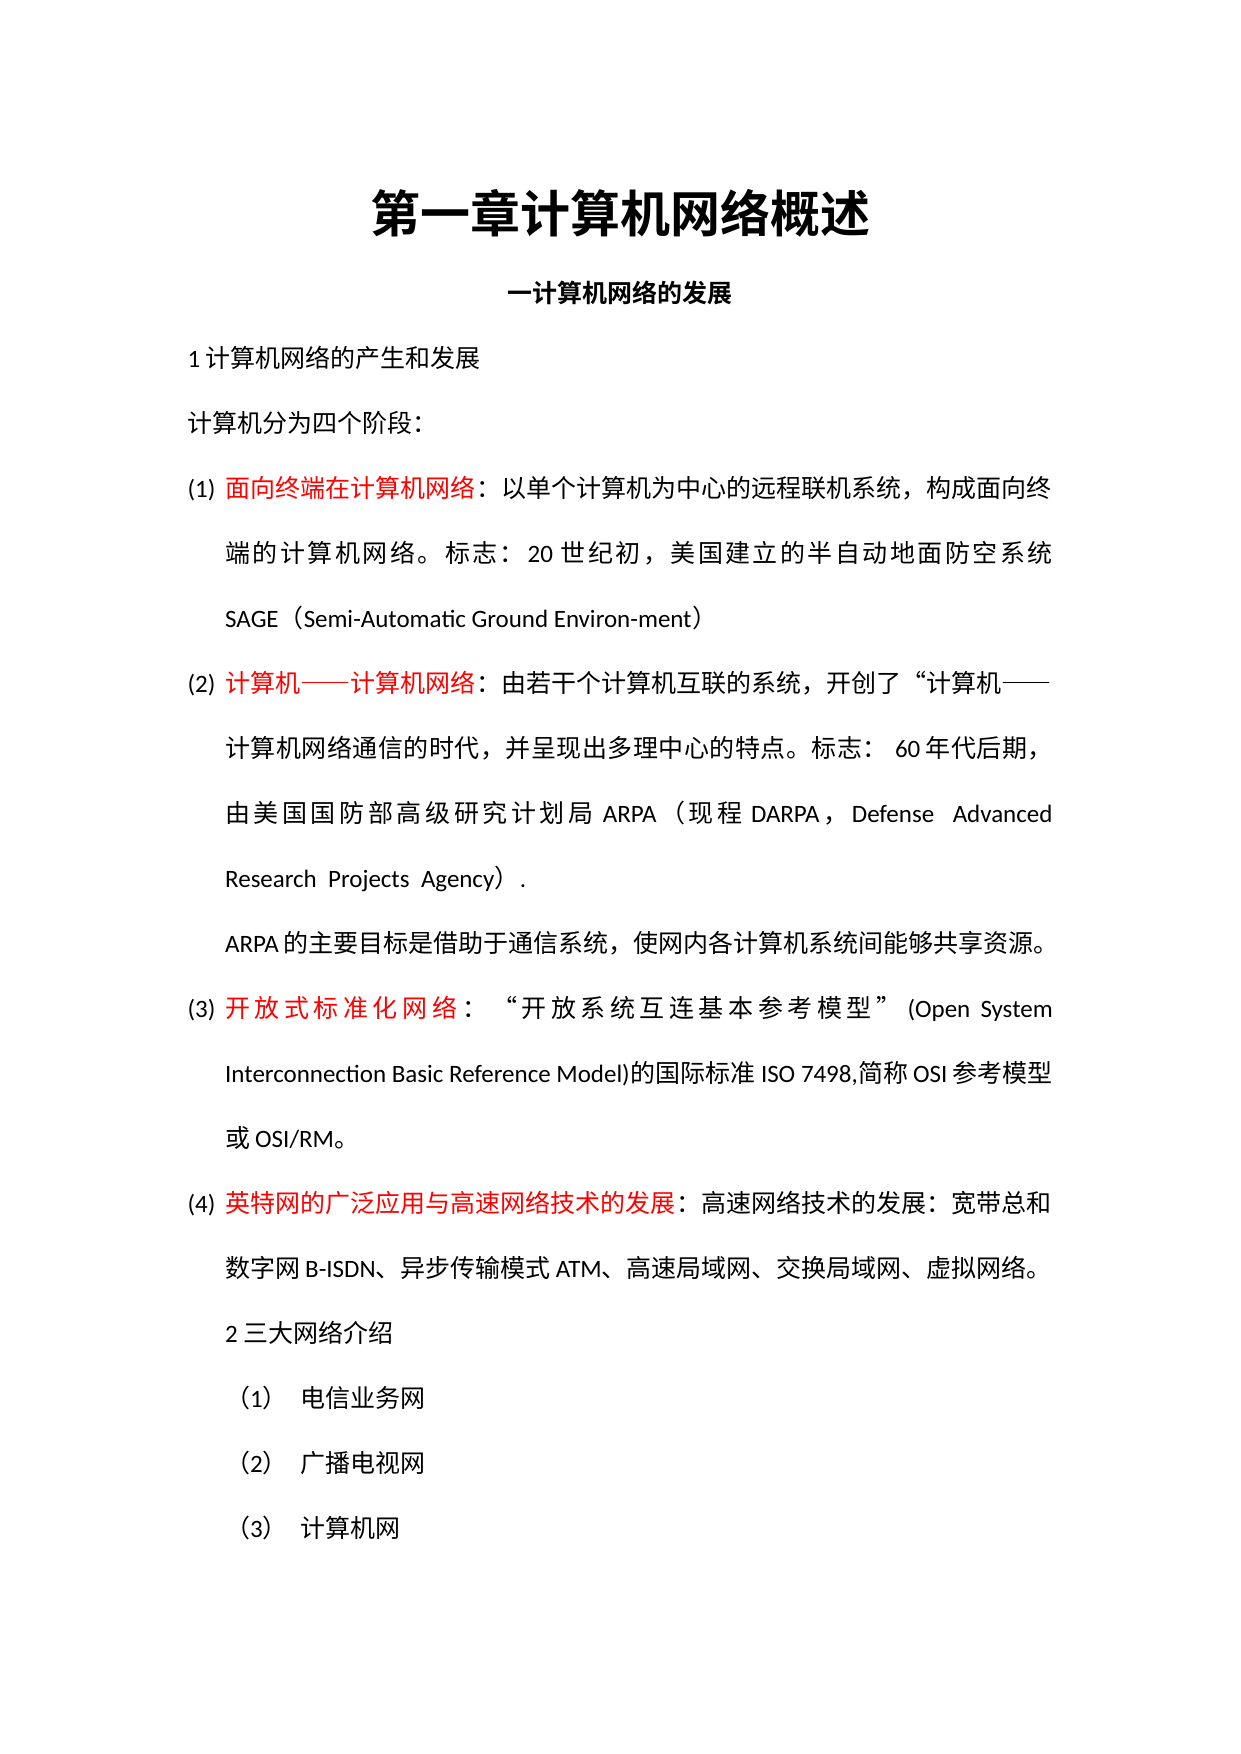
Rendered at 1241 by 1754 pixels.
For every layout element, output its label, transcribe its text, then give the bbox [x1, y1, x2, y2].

list 2 三大网络介绍 [225, 1299, 1053, 1364]
text 计算机分为四个阶段： [187, 389, 1053, 454]
list 英特网的广泛应用与高速网络技术的发展：高速网络技术的发展：宽带总和数字网B-ISDN、异步传输模式ATM、高速局域网、交换局域网、虚拟网络。 [187, 1169, 1053, 1299]
list ARPA的主要目标是借助于通信系统，使网内各计算机系统间能够共享资源。 [225, 909, 1053, 974]
text 1计算机网络的产生和发展 [187, 324, 1053, 389]
list 电信业务网 [225, 1364, 1053, 1429]
list 面向终端在计算机网络：以单个计算机为中心的远程联机系统，构成面向终端的计算机网络。标志：20世纪初，美国建立的半自动地面防空系统SAGE（Semi-Automatic Ground Environ-ment） [187, 454, 1053, 649]
list 广播电视网 [225, 1429, 1053, 1494]
list 开放式标准化网络：“开放系统互连基本参考模型”(Open System Interconnection Basic Reference Model)的国际标准ISO 7498,简称OSI参考模型或OSI/RM。 [187, 974, 1053, 1169]
list 计算机网 [225, 1494, 1053, 1559]
list 计算机——计算机网络：由若干个计算机互联的系统，开创了“计算机——计算机网络通信的时代，并呈现出多理中心的特点。标志： 60年代后期，由美国国防部高级研究计划局ARPA（现程DARPA，Defense Advanced Research Projects Agency）. [187, 649, 1053, 909]
text 第一章计算机网络概述 [187, 162, 1053, 259]
text 一计算机网络的发展 [187, 259, 1053, 324]
